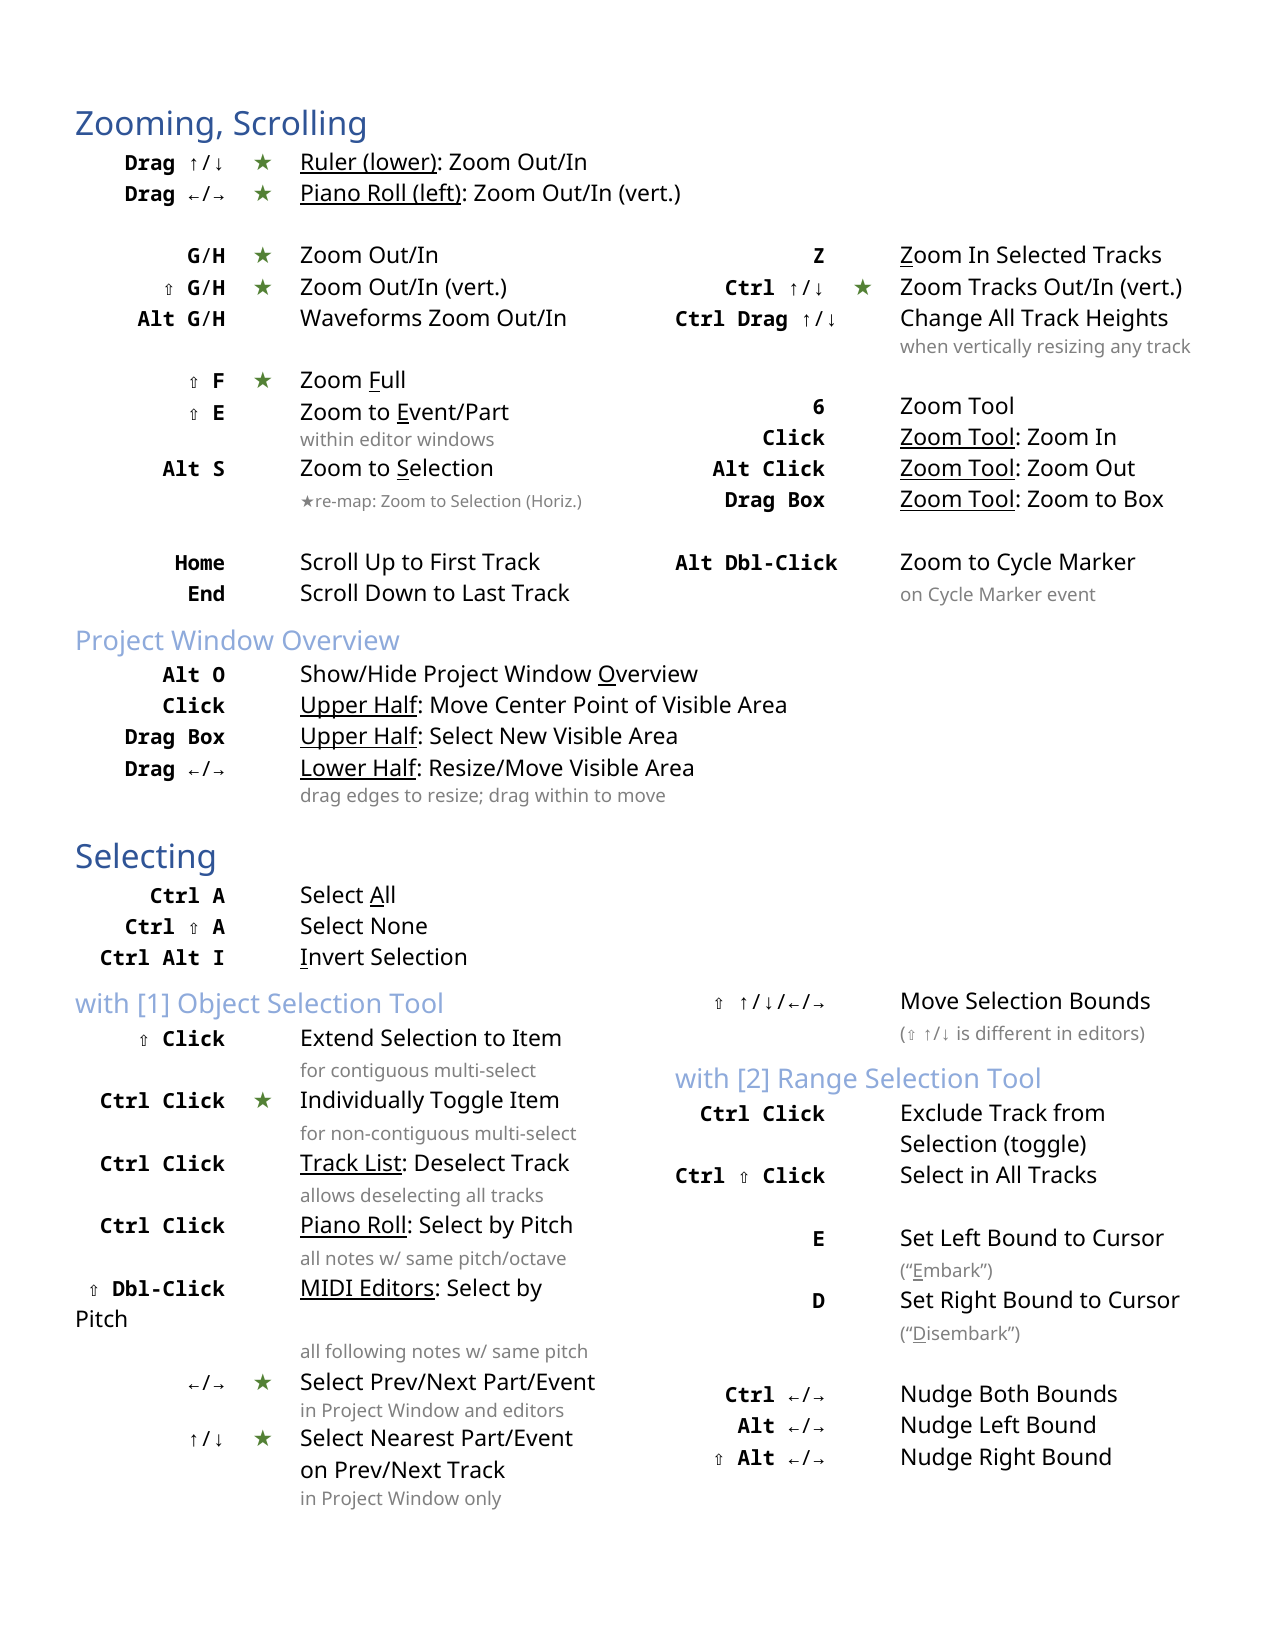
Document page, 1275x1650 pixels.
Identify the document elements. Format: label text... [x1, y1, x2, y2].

text in Project Window and editors [75, 1397, 600, 1422]
text Ctrl ←/→ Nudge Both Bounds [675, 1378, 1200, 1409]
text Ctrl Click Exclude Track from Selection (toggle) [675, 1097, 1200, 1159]
text Ctrl A Select All [75, 879, 1200, 910]
text within editor windows [75, 427, 600, 452]
text Drag Box Zoom Tool: Zoom to Box [675, 483, 1200, 515]
text ↑/↓ ★ Select Nearest Part/Event on Prev/Next Track in Project Window only [128, 1422, 600, 1510]
subtitle with [2] Range Selection Tool [675, 1060, 1200, 1097]
text Ctrl ↑/↓ ★ Zoom Tracks Out/In (vert.) [675, 270, 1200, 302]
subtitle Zooming, Scrolling [75, 100, 1200, 145]
text Alt ←/→ Nudge Left Bound [675, 1409, 1200, 1441]
subtitle with [1] Object Selection Tool [75, 985, 600, 1022]
text Alt G/H Waveforms Zoom Out/In [75, 302, 600, 333]
text Ctrl Click Track List: Deselect Track allows deselecting all tracks [75, 1147, 600, 1209]
text Alt O Show/Hide Project Window Overview [75, 658, 1200, 689]
text Ctrl Drag ↑/↓ Change All Track Heights [675, 302, 1200, 333]
text Home Scroll Up to First Track [75, 546, 600, 577]
text ⇧ F ★ Zoom Full [75, 364, 600, 395]
text Drag ←/→ ★ Piano Roll (left): Zoom Out/In (vert.) [75, 177, 1200, 208]
text Click Upper Half: Move Center Point of Visible Area [75, 689, 1200, 720]
text Alt Click Zoom Tool: Zoom Out [675, 452, 1200, 483]
text Ctrl ⇧ A Select None [75, 910, 1200, 941]
text E Set Left Bound to Cursor (“Embark”) [675, 1222, 1200, 1284]
subtitle Selecting [75, 833, 1200, 879]
text ⇧ Alt ←/→ Nudge Right Bound [675, 1441, 1200, 1472]
text Drag ↑/↓ ★ Ruler (lower): Zoom Out/In [75, 145, 1200, 177]
text Ctrl Click Piano Roll: Select by Pitch all notes w/ same pitch/octave [75, 1209, 600, 1272]
subtitle Project Window Overview [75, 621, 1200, 658]
text ⇧ G/H ★ Zoom Out/In (vert.) [75, 270, 600, 302]
text Ctrl Alt I Invert Selection [75, 941, 1200, 972]
text Ctrl ⇧ Click Select in All Tracks [675, 1159, 1200, 1191]
text ←/→ ★ Select Prev/Next Part/Event [75, 1366, 600, 1397]
text ⇧ Dbl-Click MIDI Editors: Select by Pitch all following notes w/ same pitch [75, 1272, 600, 1366]
text 6 Zoom Tool [675, 390, 1200, 421]
text Click Zoom Tool: Zoom In [675, 421, 1200, 452]
text Alt Dbl-Click Zoom to Cycle Marker on Cycle Marker event [675, 546, 1200, 608]
text when vertically resizing any track [675, 333, 1200, 358]
text ⇧ ↑/↓/←/→ Move Selection Bounds (⇧ ↑/↓ is different in editors) [675, 985, 1200, 1047]
text Z Zoom In Selected Tracks [675, 239, 1200, 270]
text Alt S Zoom to Selection ★re-map: Zoom to Selection (Horiz.) [75, 452, 600, 515]
text ⇧ E Zoom to Event/Part [75, 395, 600, 427]
text Drag ←/→ Lower Half: Resize/Move Visible Area drag edges to resize; drag within to move [75, 752, 1200, 808]
text End Scroll Down to Last Track [75, 577, 600, 608]
text Drag Box Upper Half: Select New Visible Area [75, 720, 1200, 752]
text ⇧ Click Extend Selection to Item for contiguous multi-select [75, 1022, 600, 1084]
text D Set Right Bound to Cursor (“Disembark”) [675, 1284, 1200, 1347]
text Ctrl Click ★ Individually Toggle Item for non-contiguous multi-select [75, 1084, 600, 1147]
text G/H ★ Zoom Out/In [75, 239, 600, 270]
